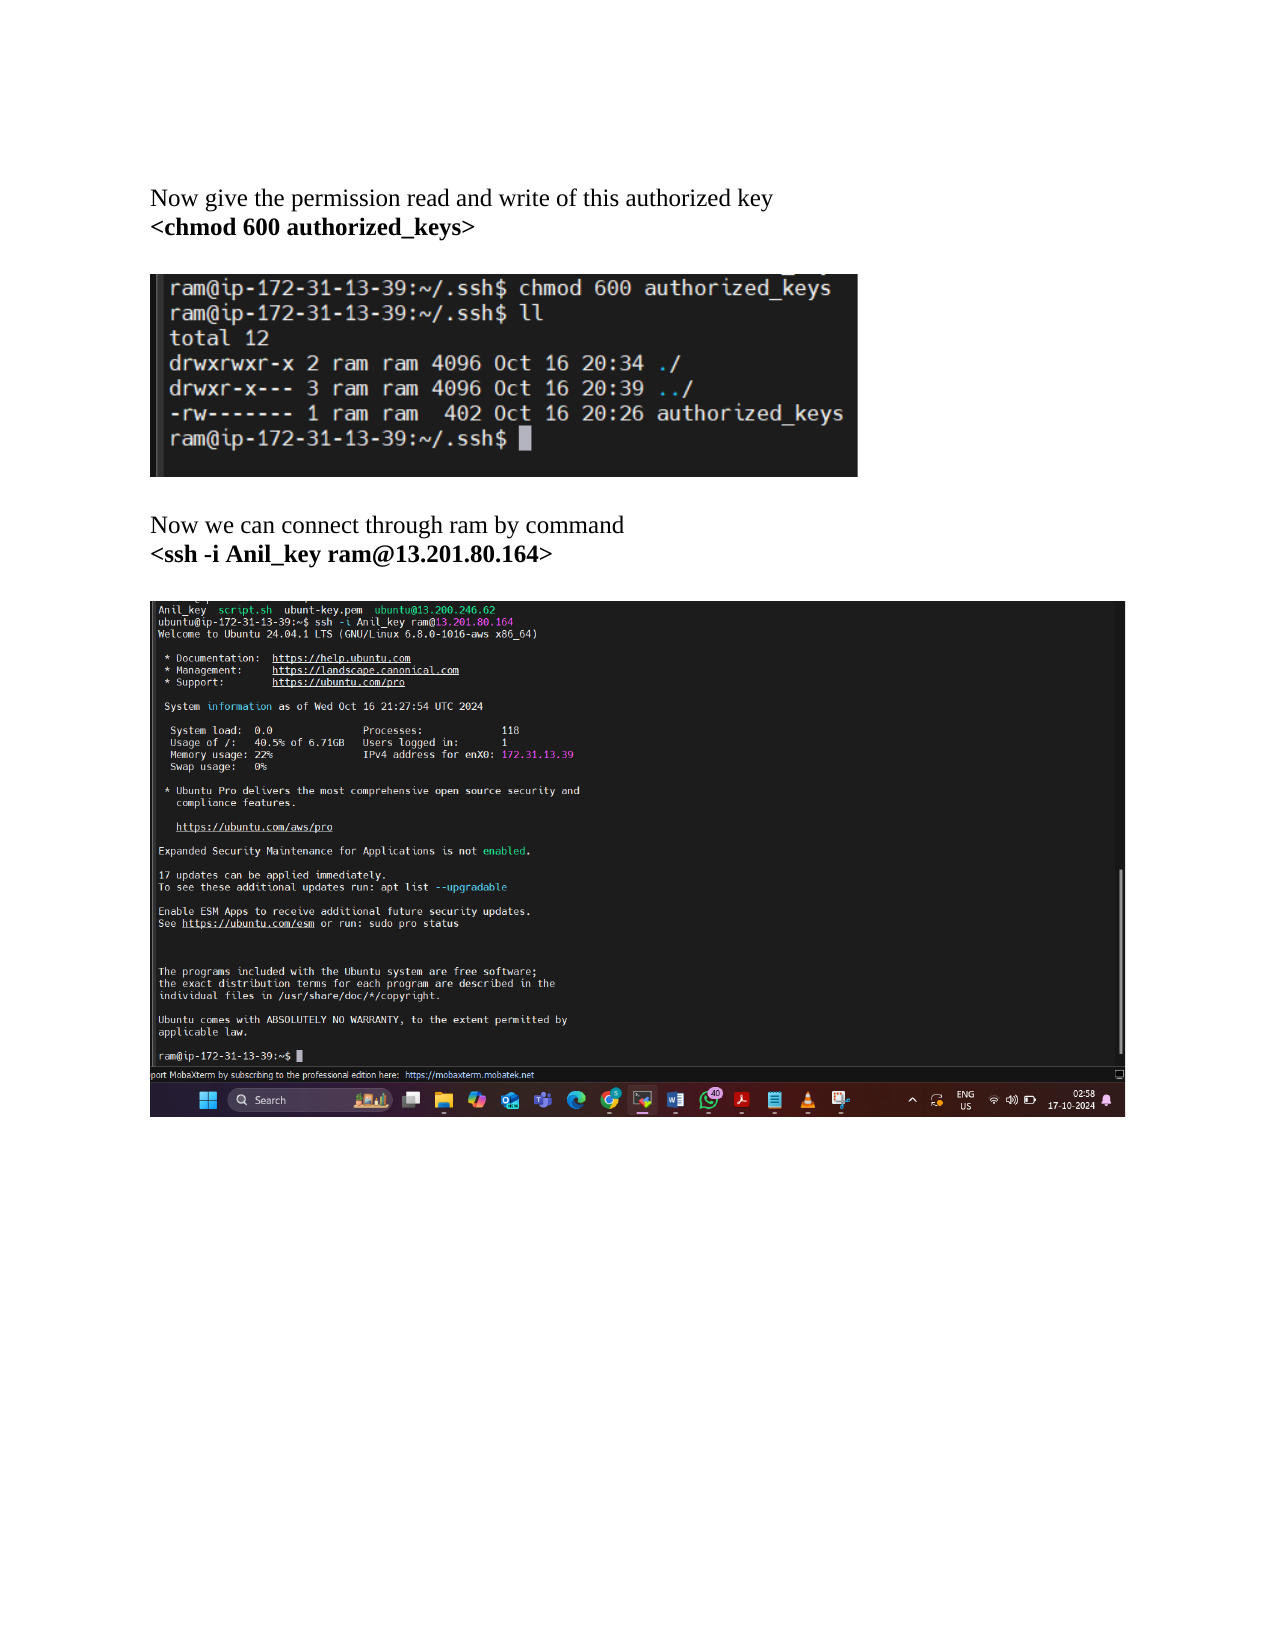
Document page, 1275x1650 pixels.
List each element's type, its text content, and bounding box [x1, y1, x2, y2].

text <chmod 600 authorized_keys> [150, 212, 1125, 241]
picture [150, 601, 1125, 1117]
text <ssh -i Anil_key ram@13.201.80.164> [150, 539, 1125, 568]
picture [150, 274, 858, 477]
text Now give the permission read and write of this authorized key [150, 183, 1125, 212]
text Now we can connect through ram by command [150, 511, 1125, 539]
